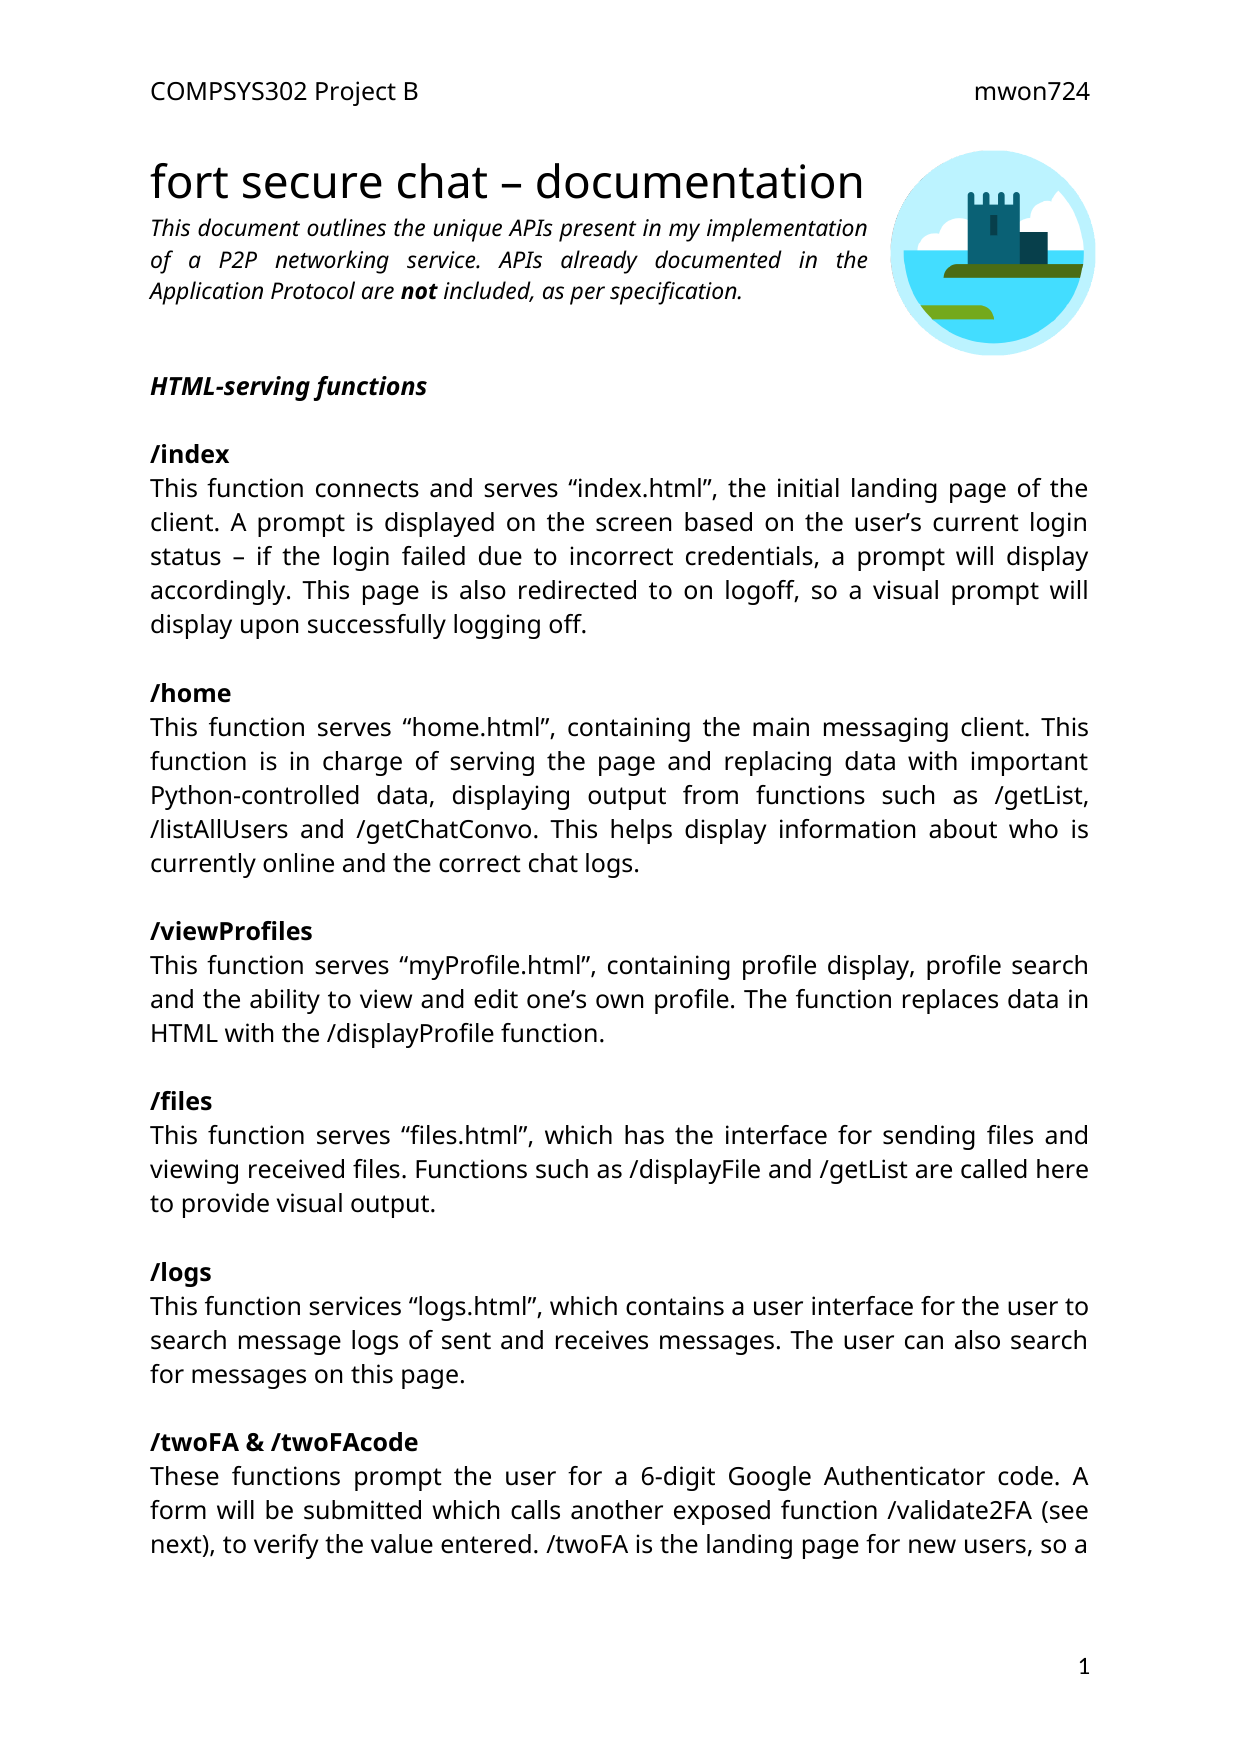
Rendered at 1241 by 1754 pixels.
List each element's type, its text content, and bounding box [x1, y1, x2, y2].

text This function serves “home.html”, containing the main messaging client. This function is in charge of serving the page and replacing data with important Python-controlled data, displaying output from functions such as /getList, /listAllUsers and /getChatConvo. This helps display information about who is currently online and the correct chat logs. [150, 709, 1090, 879]
text /home [150, 675, 1090, 709]
text /files [150, 1084, 1090, 1118]
text /twoFA & /twoFAcode [150, 1424, 1090, 1459]
text fort secure chat – documentation [150, 150, 890, 212]
text HTML-serving functions [150, 369, 1090, 403]
picture [890, 150, 1096, 356]
text This function serves “myProfile.html”, containing profile display, profile search and the ability to view and edit one’s own profile. The function replaces data in HTML with the /displayProfile function. [150, 948, 1090, 1050]
text This function serves “files.html”, which has the interface for sending files and viewing received files. Functions such as /displayFile and /getList are called here to provide visual output. [150, 1118, 1090, 1220]
text /viewProfiles [150, 914, 1090, 948]
text /logs [150, 1254, 1090, 1288]
text This document outlines the unique APIs present in my implementation of a P2P networking service. APIs already documented in the Application Protocol are not included, as per specification. [150, 212, 890, 306]
text This function connects and serves “index.html”, the initial landing page of the client. A prompt is displayed on the screen based on the user’s current login status – if the login failed due to incorrect credentials, a prompt will display accordingly. This page is also redirected to on logoff, so a visual prompt will display upon successfully logging off. [150, 471, 1090, 641]
text This function services “logs.html”, which contains a user interface for the user to search message logs of sent and receives messages. The user can also search for messages on this page. [150, 1288, 1090, 1391]
text /index [150, 437, 1090, 471]
